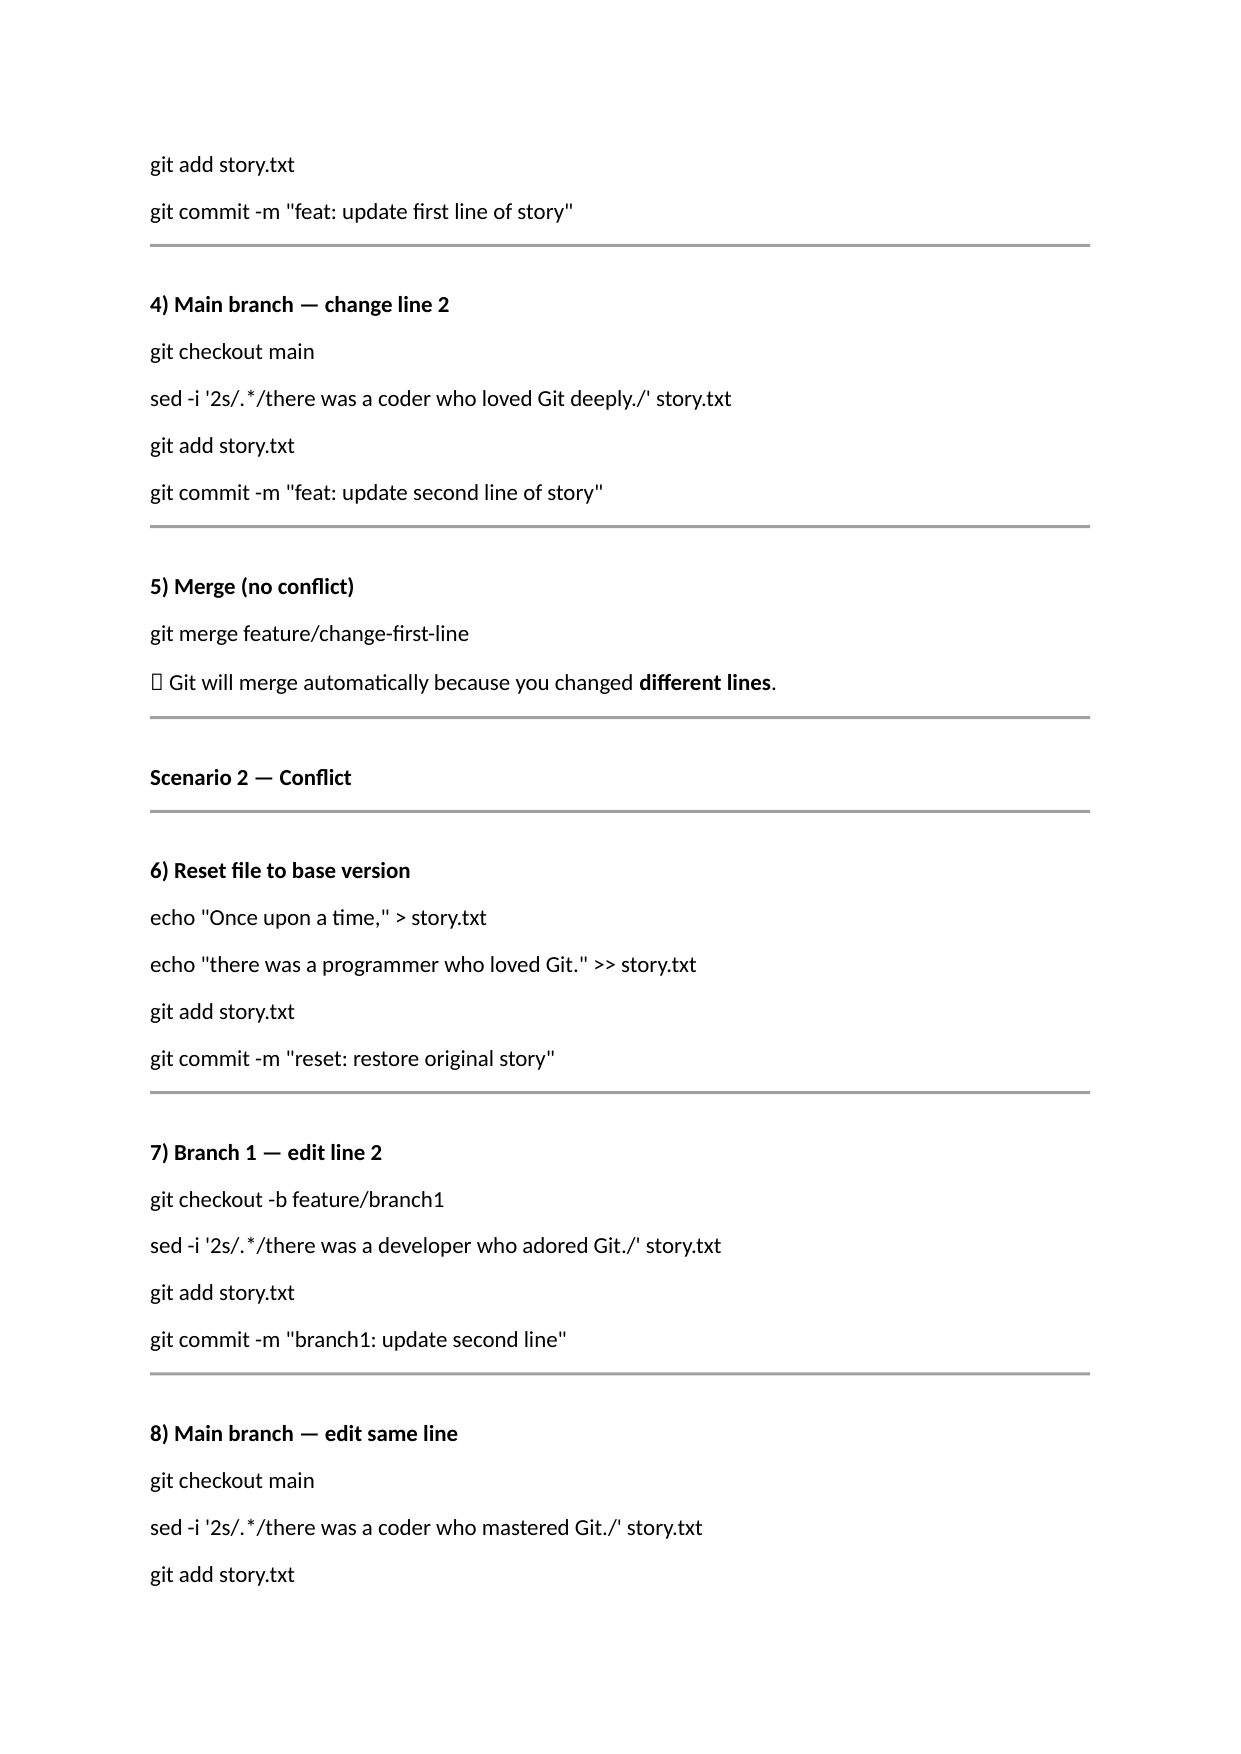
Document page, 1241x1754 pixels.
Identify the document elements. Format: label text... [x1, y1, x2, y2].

text 7) Branch 1 — edit line 2 [150, 1138, 1090, 1166]
text Scenario 2 — Conflict [150, 763, 1090, 791]
text git commit -m "branch1: update second line" [150, 1325, 1090, 1353]
text git checkout main [150, 1466, 1090, 1494]
text git commit -m "feat: update first line of story" [150, 197, 1090, 225]
text sed -i '2s/.*/there was a coder who mastered Git./' story.txt [150, 1513, 1090, 1541]
text git add story.txt [150, 997, 1090, 1025]
text 4) Main branch — change line 2 [150, 291, 1090, 319]
text git add story.txt [150, 150, 1090, 178]
text git merge feature/change-first-line [150, 619, 1090, 647]
text git add story.txt [150, 1560, 1090, 1588]
text git commit -m "feat: update second line of story" [150, 478, 1090, 506]
text git add story.txt [150, 431, 1090, 459]
text echo "Once upon a time," > story.txt [150, 903, 1090, 932]
text 5) Merge (no conflict) [150, 572, 1090, 600]
text git checkout -b feature/branch1 [150, 1185, 1090, 1213]
text git commit -m "reset: restore original story" [150, 1044, 1090, 1072]
text echo "there was a programmer who loved Git." >> story.txt [150, 950, 1090, 978]
text ✅ Git will merge automatically because you changed different lines. [150, 666, 1090, 697]
text 6) Reset file to base version [150, 857, 1090, 885]
text sed -i '2s/.*/there was a developer who adored Git./' story.txt [150, 1232, 1090, 1260]
text git checkout main [150, 337, 1090, 366]
text git add story.txt [150, 1278, 1090, 1307]
text 8) Main branch — edit same line [150, 1419, 1090, 1447]
text sed -i '2s/.*/there was a coder who loved Git deeply./' story.txt [150, 384, 1090, 412]
